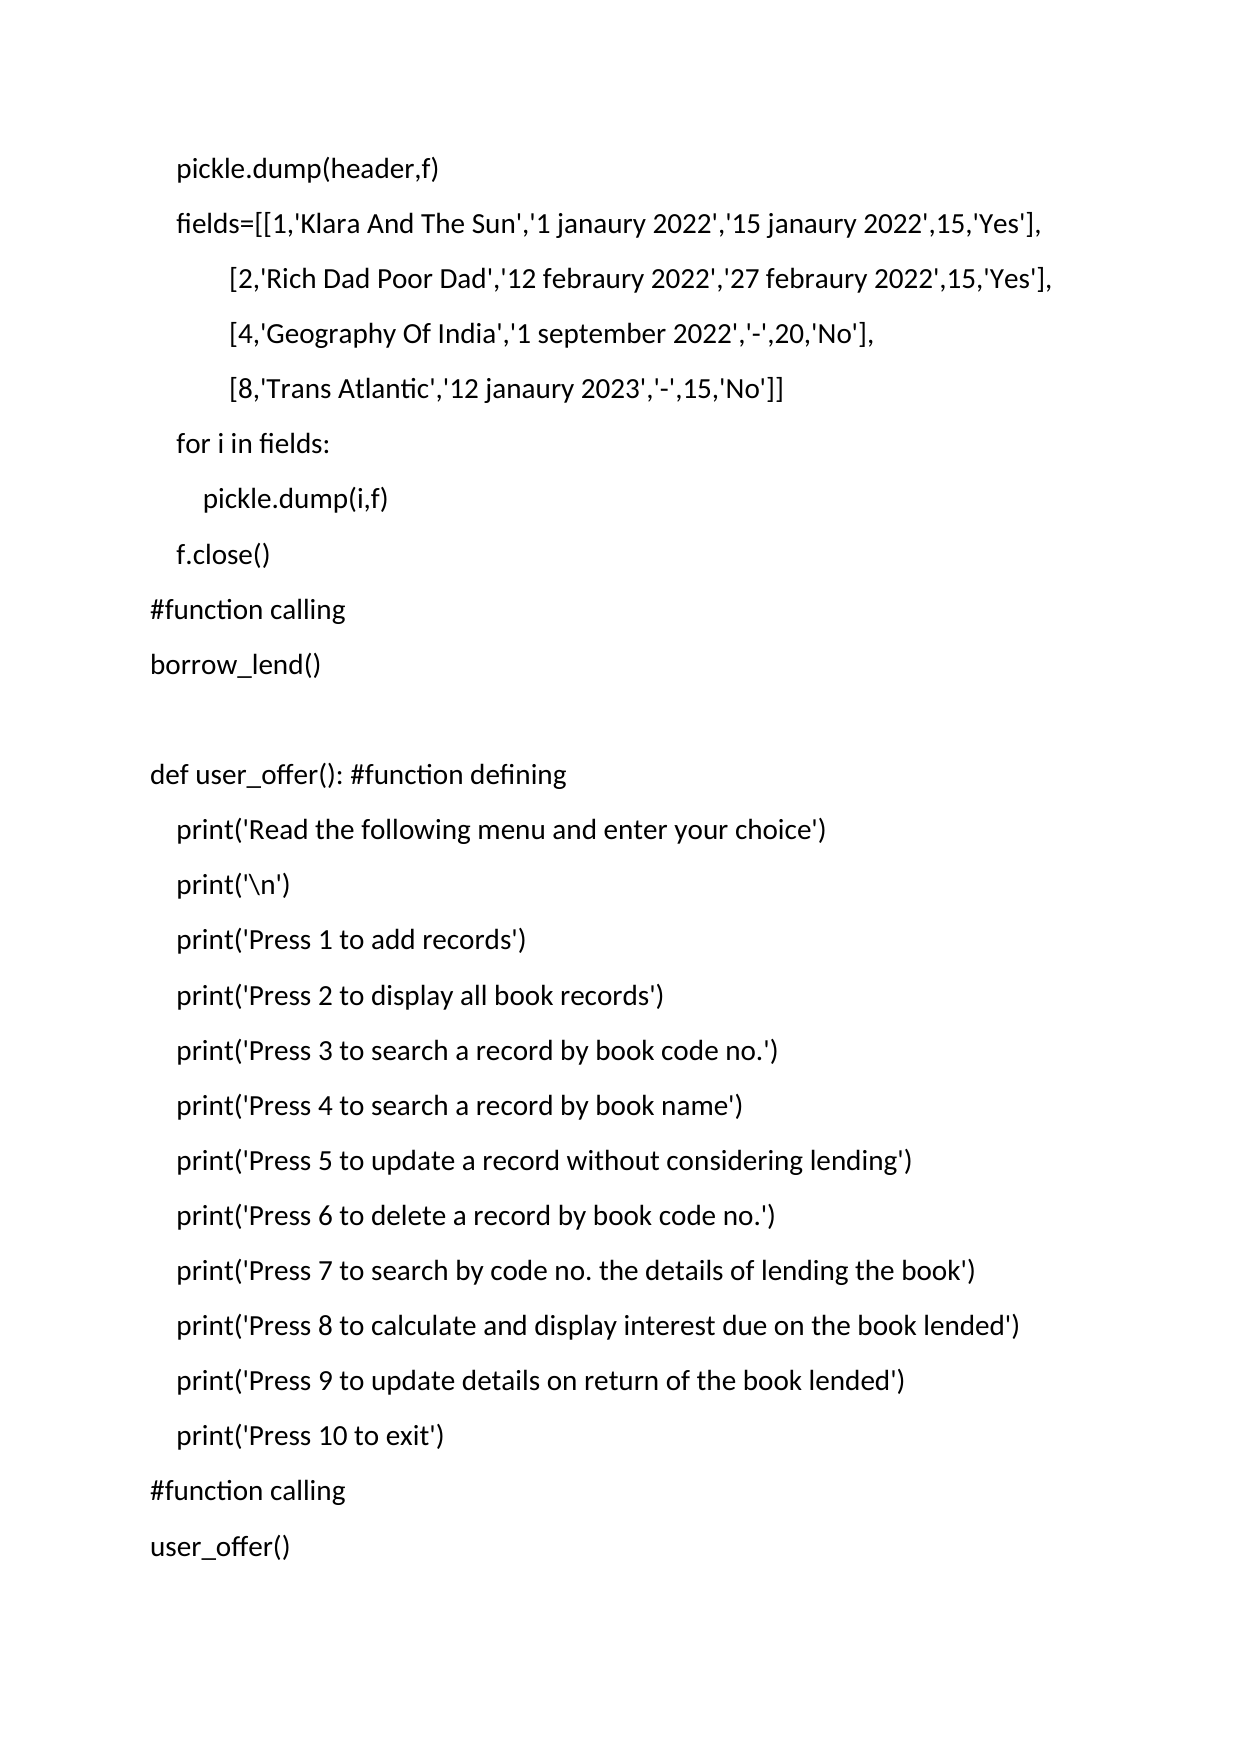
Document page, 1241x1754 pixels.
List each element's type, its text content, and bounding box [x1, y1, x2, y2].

text print('Press 3 to search a record by book code no.') [150, 1032, 1090, 1067]
text print('\n') [150, 866, 1090, 902]
text [8,'Trans Atlantic','12 janaury 2023','-',15,'No']] [150, 370, 1090, 406]
text borrow_lend() [150, 646, 1090, 682]
text print('Press 5 to update a record without considering lending') [150, 1142, 1090, 1177]
text print('Press 10 to exit') [150, 1417, 1090, 1453]
text print('Press 7 to search by code no. the details of lending the book') [150, 1252, 1090, 1288]
text print('Press 9 to update details on return of the book lended') [150, 1362, 1090, 1398]
text pickle.dump(i,f) [150, 481, 1090, 516]
text f.close() [150, 536, 1090, 571]
text print('Press 4 to search a record by book name') [150, 1087, 1090, 1122]
text print('Press 2 to display all book records') [150, 977, 1090, 1012]
text [2,'Rich Dad Poor Dad','12 febraury 2022','27 febraury 2022',15,'Yes'], [150, 260, 1090, 296]
text #function calling [150, 1472, 1090, 1508]
text print('Press 1 to add records') [150, 921, 1090, 957]
text for i in fields: [150, 426, 1090, 461]
text user_offer() [150, 1528, 1090, 1563]
text print('Read the following menu and enter your choice') [150, 811, 1090, 847]
text def user_offer(): #function defining [150, 756, 1090, 792]
text #function calling [150, 591, 1090, 626]
text [4,'Geography Of India','1 september 2022','-',20,'No'], [150, 315, 1090, 351]
text print('Press 6 to delete a record by book code no.') [150, 1197, 1090, 1233]
text fields=[[1,'Klara And The Sun','1 janaury 2022','15 janaury 2022',15,'Yes'], [150, 205, 1090, 241]
text pickle.dump(header,f) [150, 150, 1090, 186]
text print('Press 8 to calculate and display interest due on the book lended') [150, 1307, 1090, 1343]
